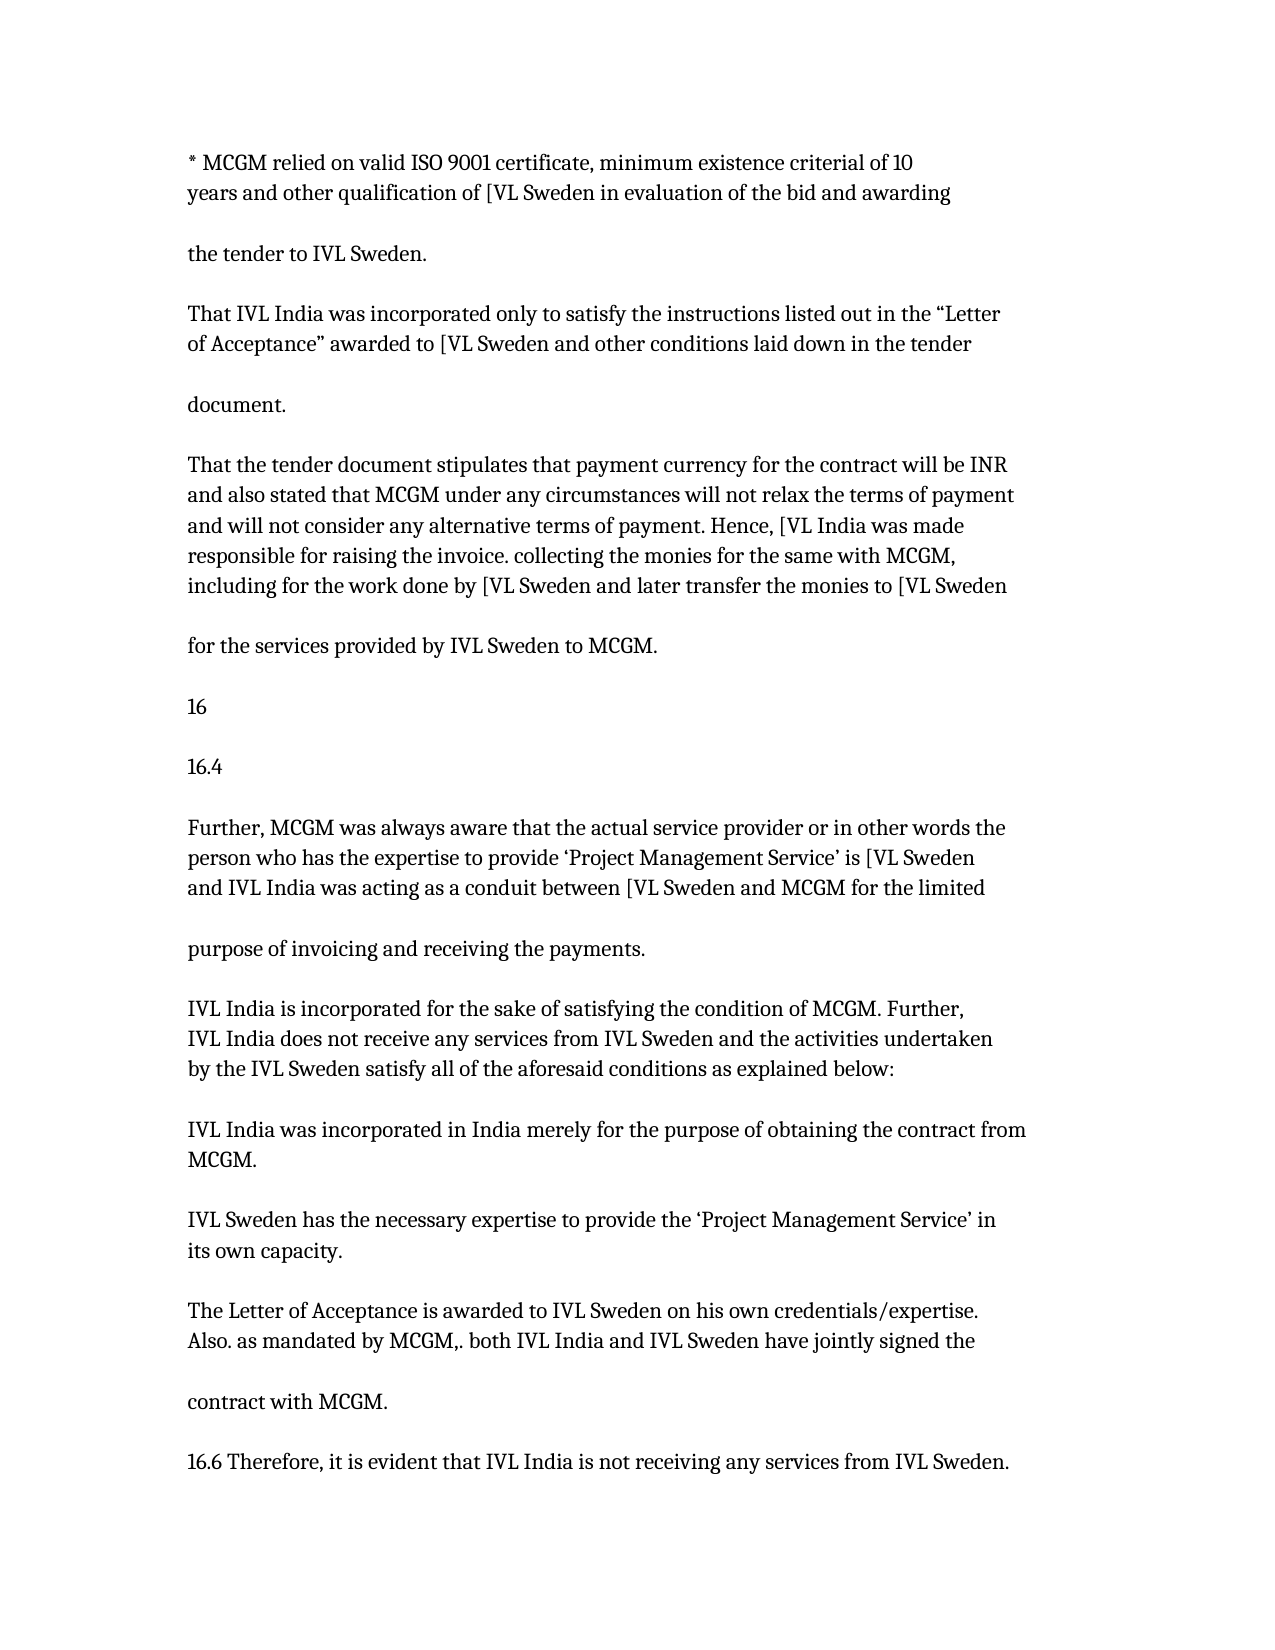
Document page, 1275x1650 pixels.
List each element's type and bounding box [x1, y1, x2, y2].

text [187, 150, 1087, 1475]
